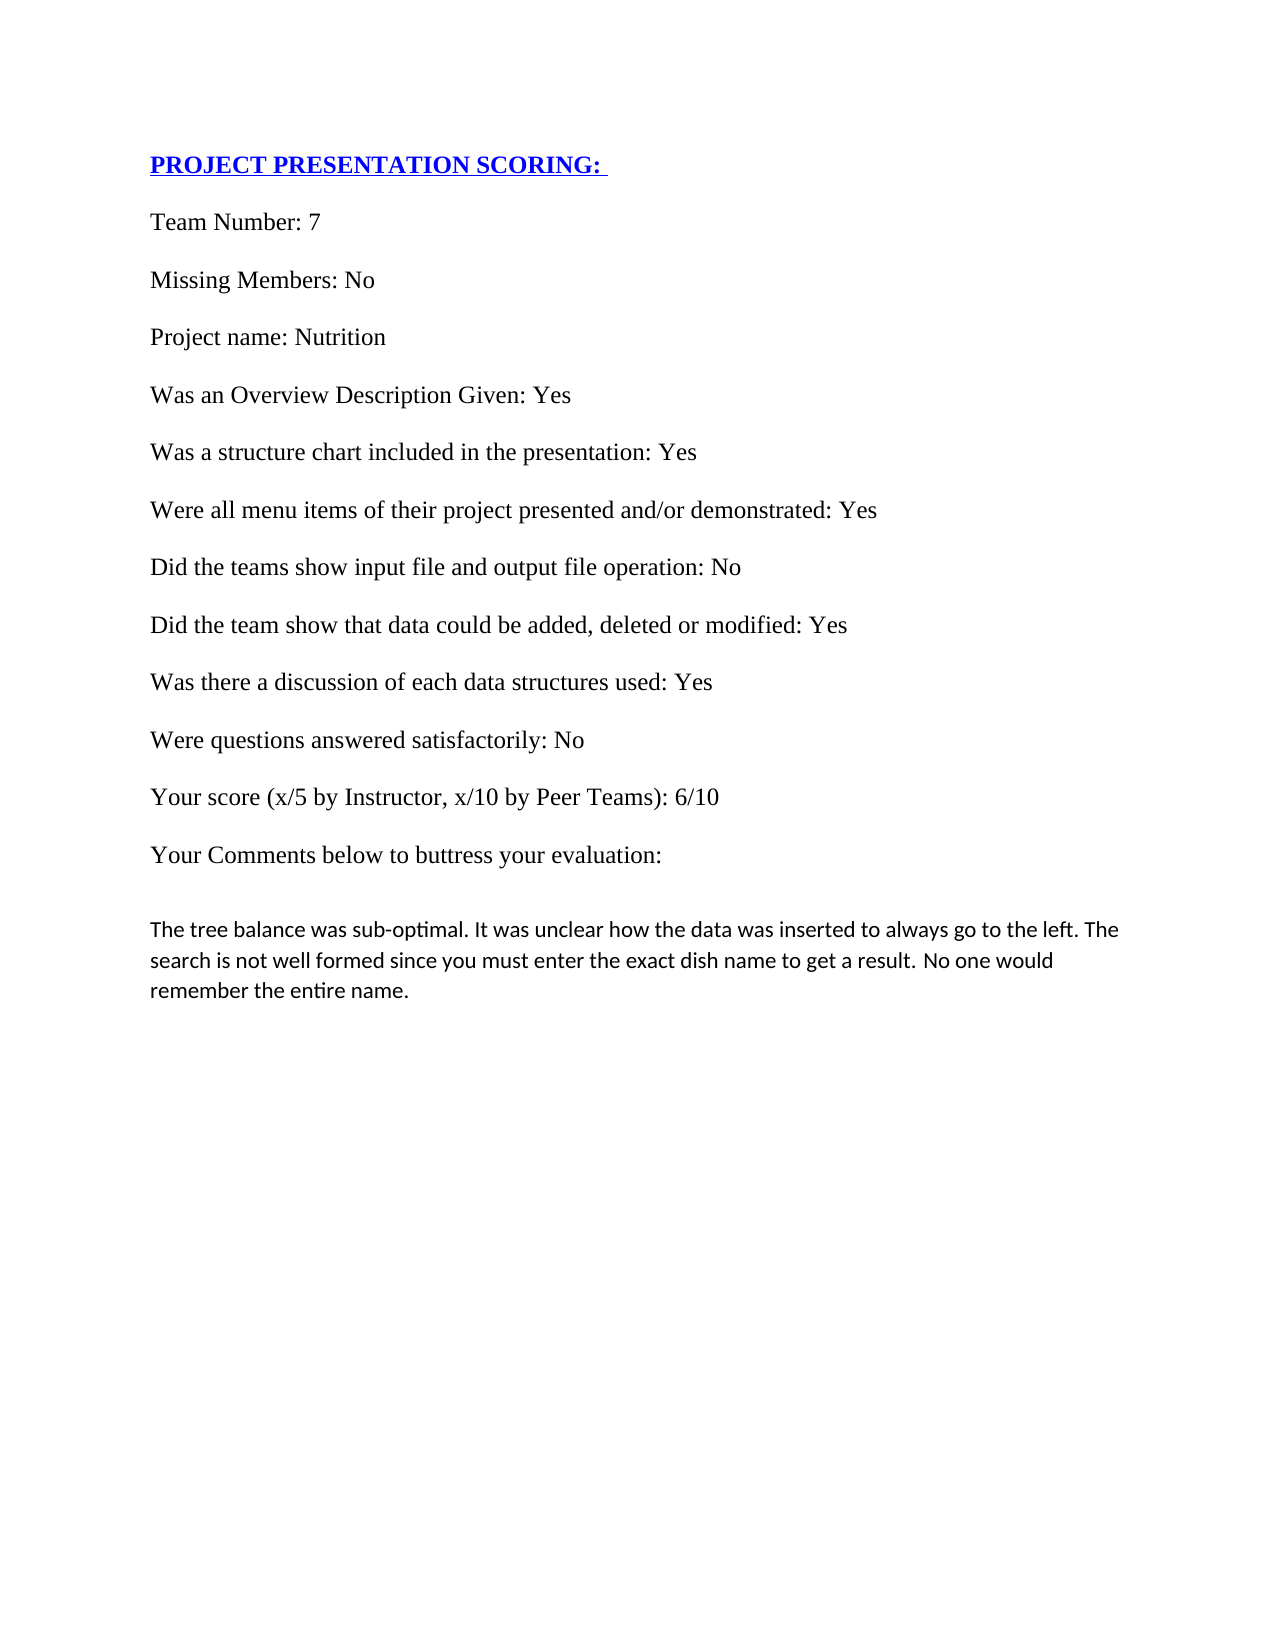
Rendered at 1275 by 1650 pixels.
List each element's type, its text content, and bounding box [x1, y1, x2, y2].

text Were questions answered satisfactorily: No [150, 725, 1125, 754]
text Team Number: 7 [150, 207, 1125, 236]
text Your Comments below to buttress your evaluation: [150, 840, 1125, 869]
text Your score (x/5 by Instructor, x/10 by Peer Teams): 6/10 [150, 782, 1125, 811]
text Missing Members: No [150, 265, 1125, 294]
text PROJECT PRESENTATION SCORING: [150, 150, 1125, 179]
text Was a structure chart included in the presentation: Yes [150, 437, 1125, 466]
text Did the team show that data could be added, deleted or modified: Yes [150, 610, 1125, 639]
text The tree balance was sub-optimal. It was unclear how the data was inserted to always go to the left. The search is not well formed since you must enter the exact dish name to get a result. No one would remember the entire name. [150, 916, 1125, 1004]
text Was an Overview Description Given: Yes [150, 380, 1125, 409]
text Were all menu items of their project presented and/or demonstrated: Yes [150, 495, 1125, 524]
text Was there a discussion of each data structures used: Yes [150, 667, 1125, 696]
text Did the teams show input file and output file operation: No [150, 552, 1125, 581]
text Project name: Nutrition [150, 322, 1125, 351]
